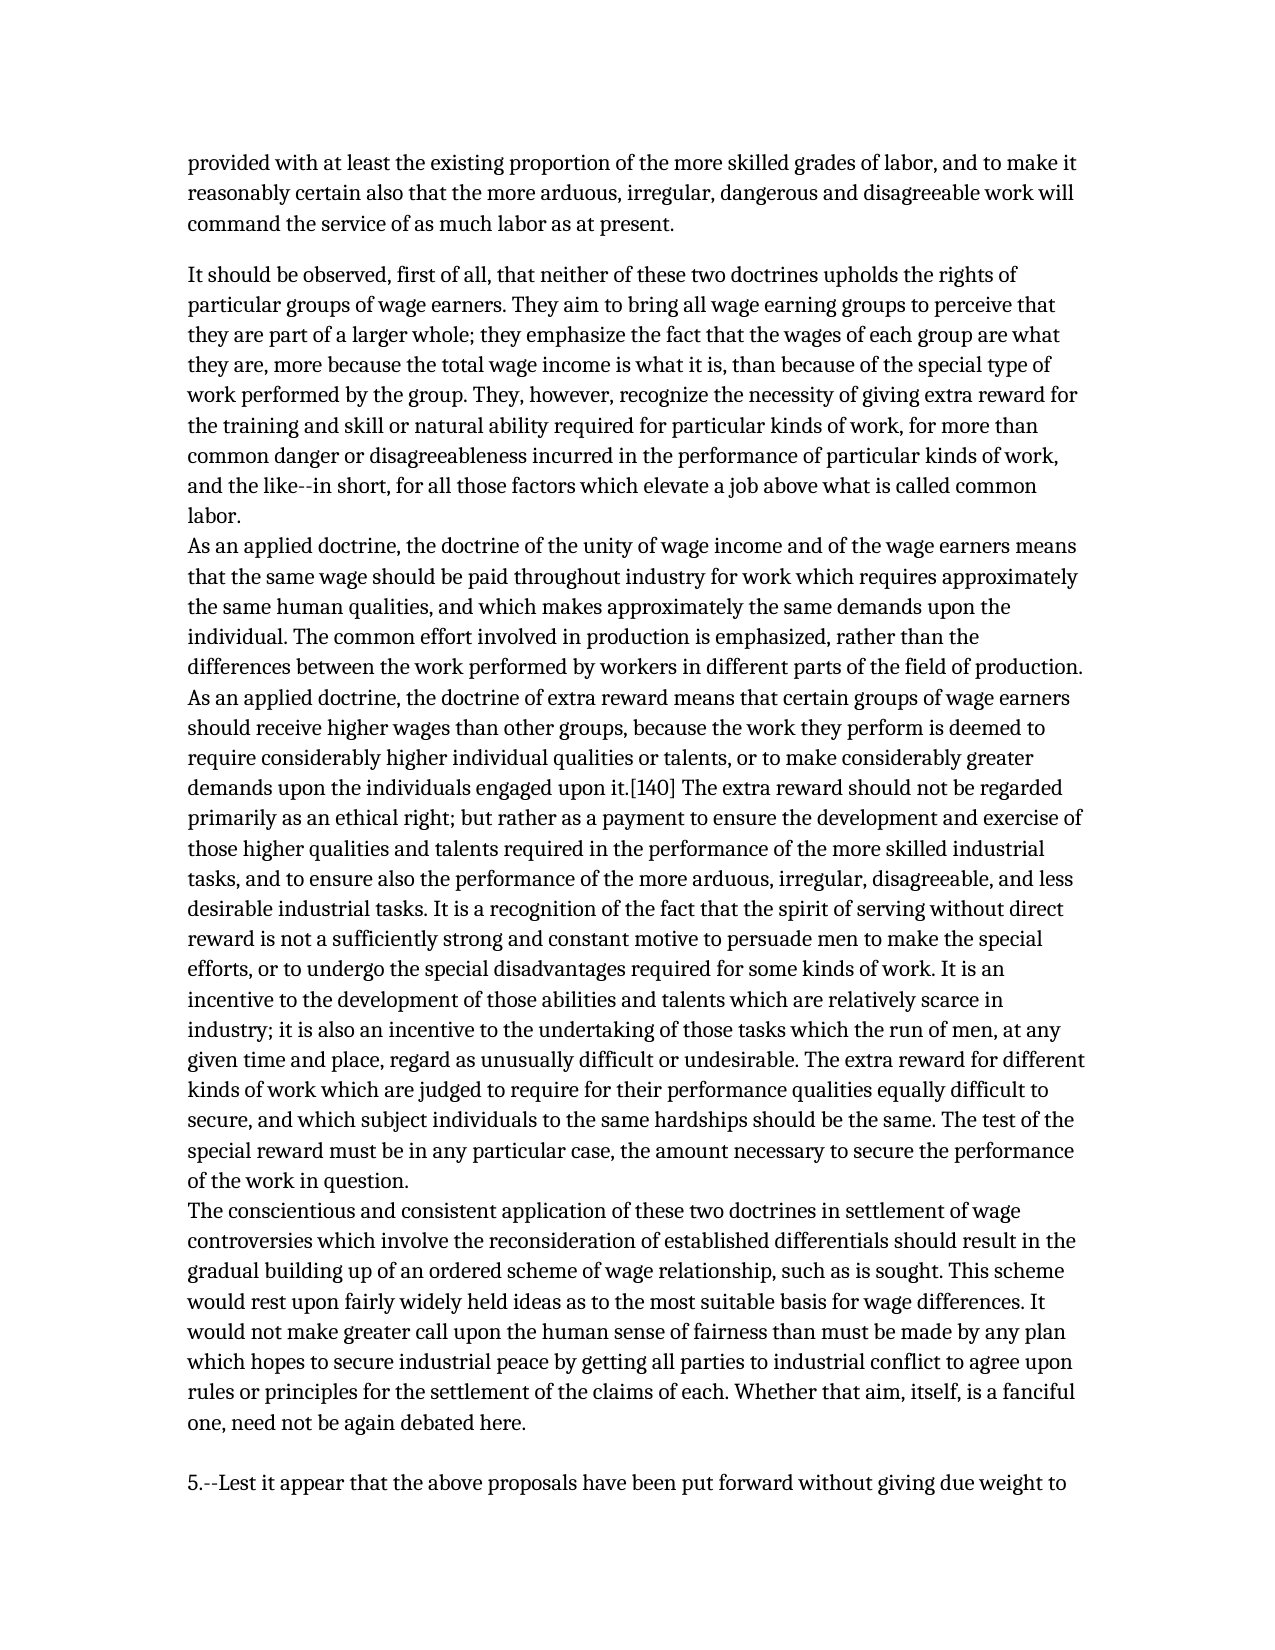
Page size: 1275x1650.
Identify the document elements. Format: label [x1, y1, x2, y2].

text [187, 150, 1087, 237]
text [187, 261, 1087, 1496]
